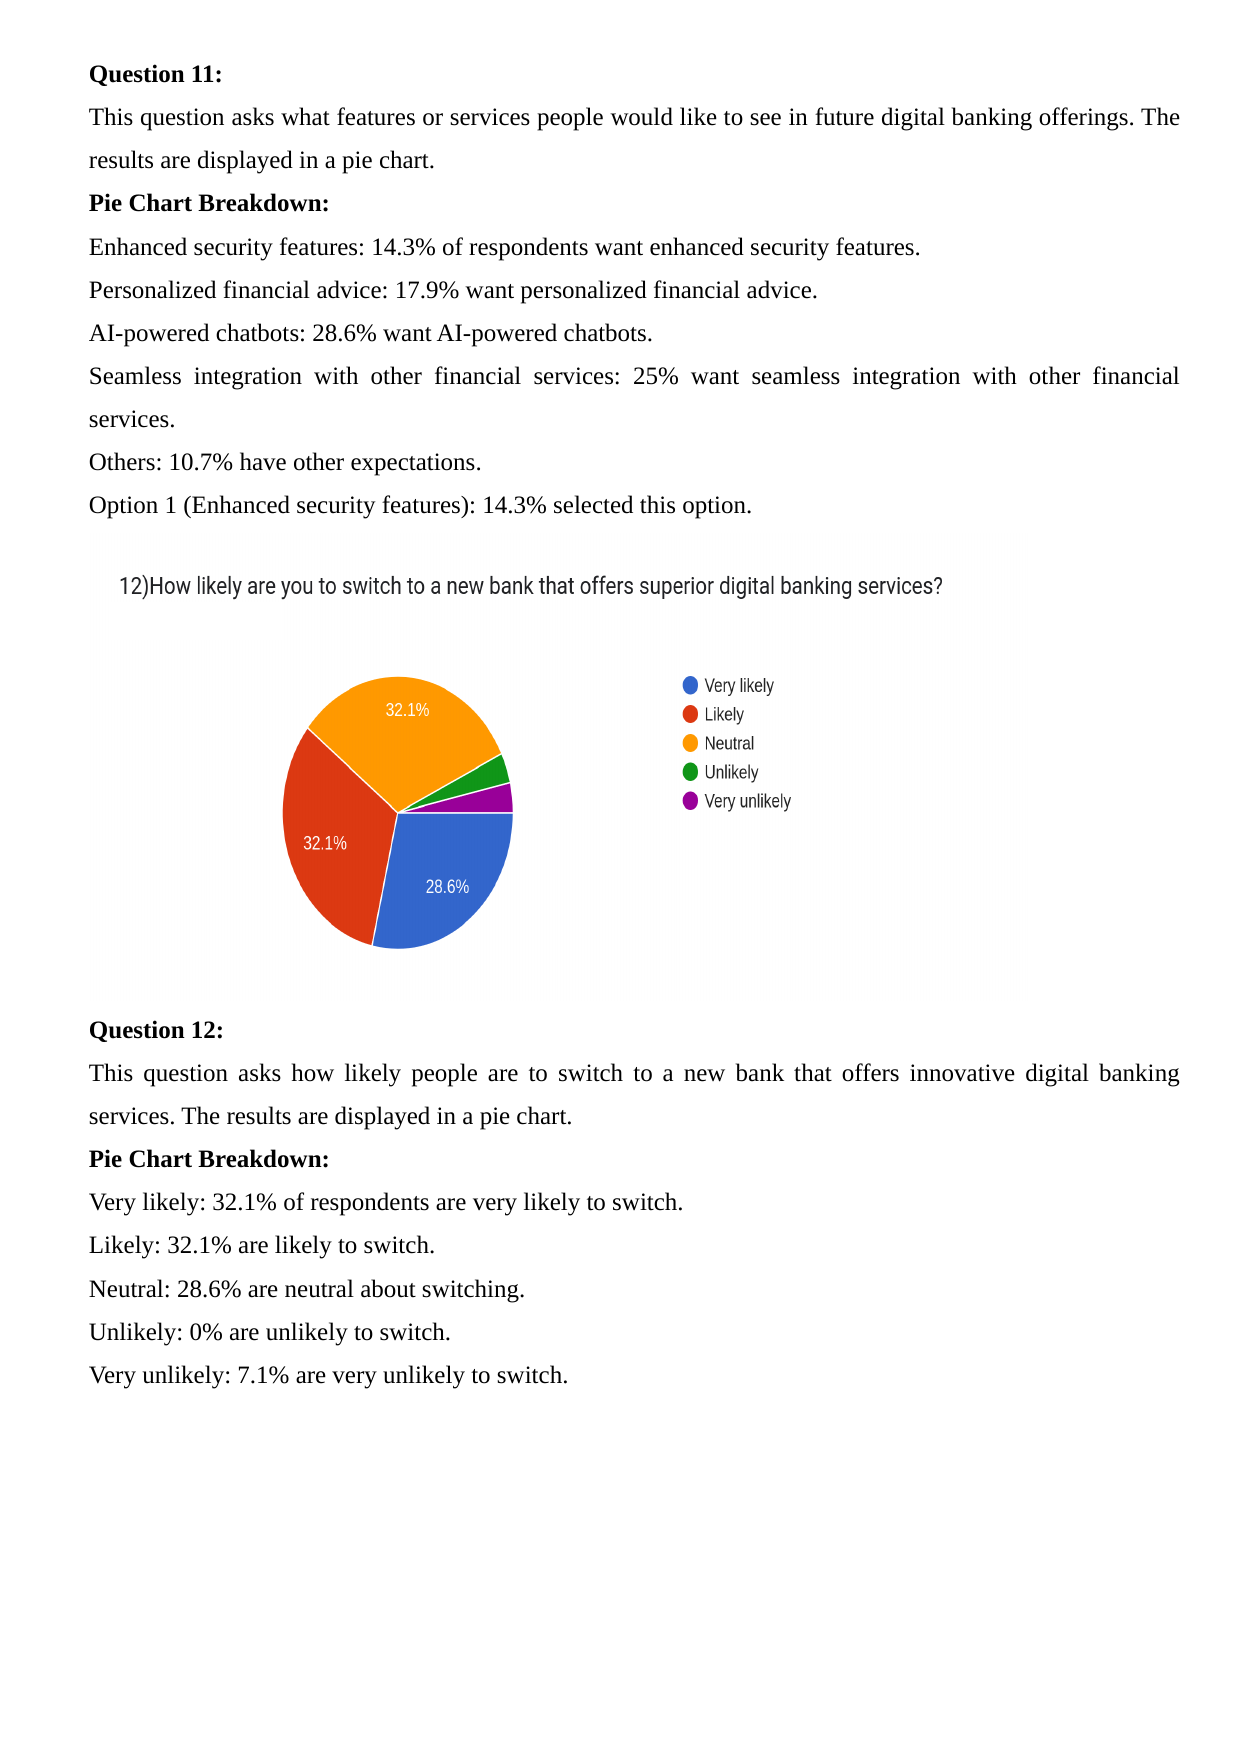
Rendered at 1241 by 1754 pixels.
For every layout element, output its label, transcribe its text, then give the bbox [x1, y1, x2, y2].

text This question asks what features or services people would like to see in future digital banking offerings. The results are displayed in a pie chart. [89, 102, 1181, 174]
text Very unlikely: 7.1% are very unlikely to switch. [89, 1360, 1181, 1389]
text Unlikely: 0% are unlikely to switch. [89, 1317, 1181, 1346]
text Very likely: 32.1% of respondents are very likely to switch. [89, 1187, 1181, 1216]
text Question 11: [89, 59, 1181, 88]
text Neutral: 28.6% are neutral about switching. [89, 1274, 1181, 1302]
text Option 1 (Enhanced security features): 14.3% selected this option. [89, 490, 1181, 519]
text Enhanced security features: 14.3% of respondents want enhanced security features. [89, 232, 1181, 260]
text Pie Chart Breakdown: [89, 1144, 1181, 1173]
text Others: 10.7% have other expectations. [89, 447, 1181, 476]
text Seamless integration with other financial services: 25% want seamless integration with other financial services. [89, 361, 1181, 433]
text Question 12: [89, 1015, 1181, 1044]
picture [88, 533, 1028, 1001]
text Likely: 32.1% are likely to switch. [89, 1231, 1181, 1259]
text Pie Chart Breakdown: [89, 188, 1181, 217]
text This question asks how likely people are to switch to a new bank that offers innovative digital banking services. The results are displayed in a pie chart. [89, 1058, 1181, 1130]
text Personalized financial advice: 17.9% want personalized financial advice. [89, 275, 1181, 303]
text AI-powered chatbots: 28.6% want AI-powered chatbots. [89, 318, 1181, 347]
